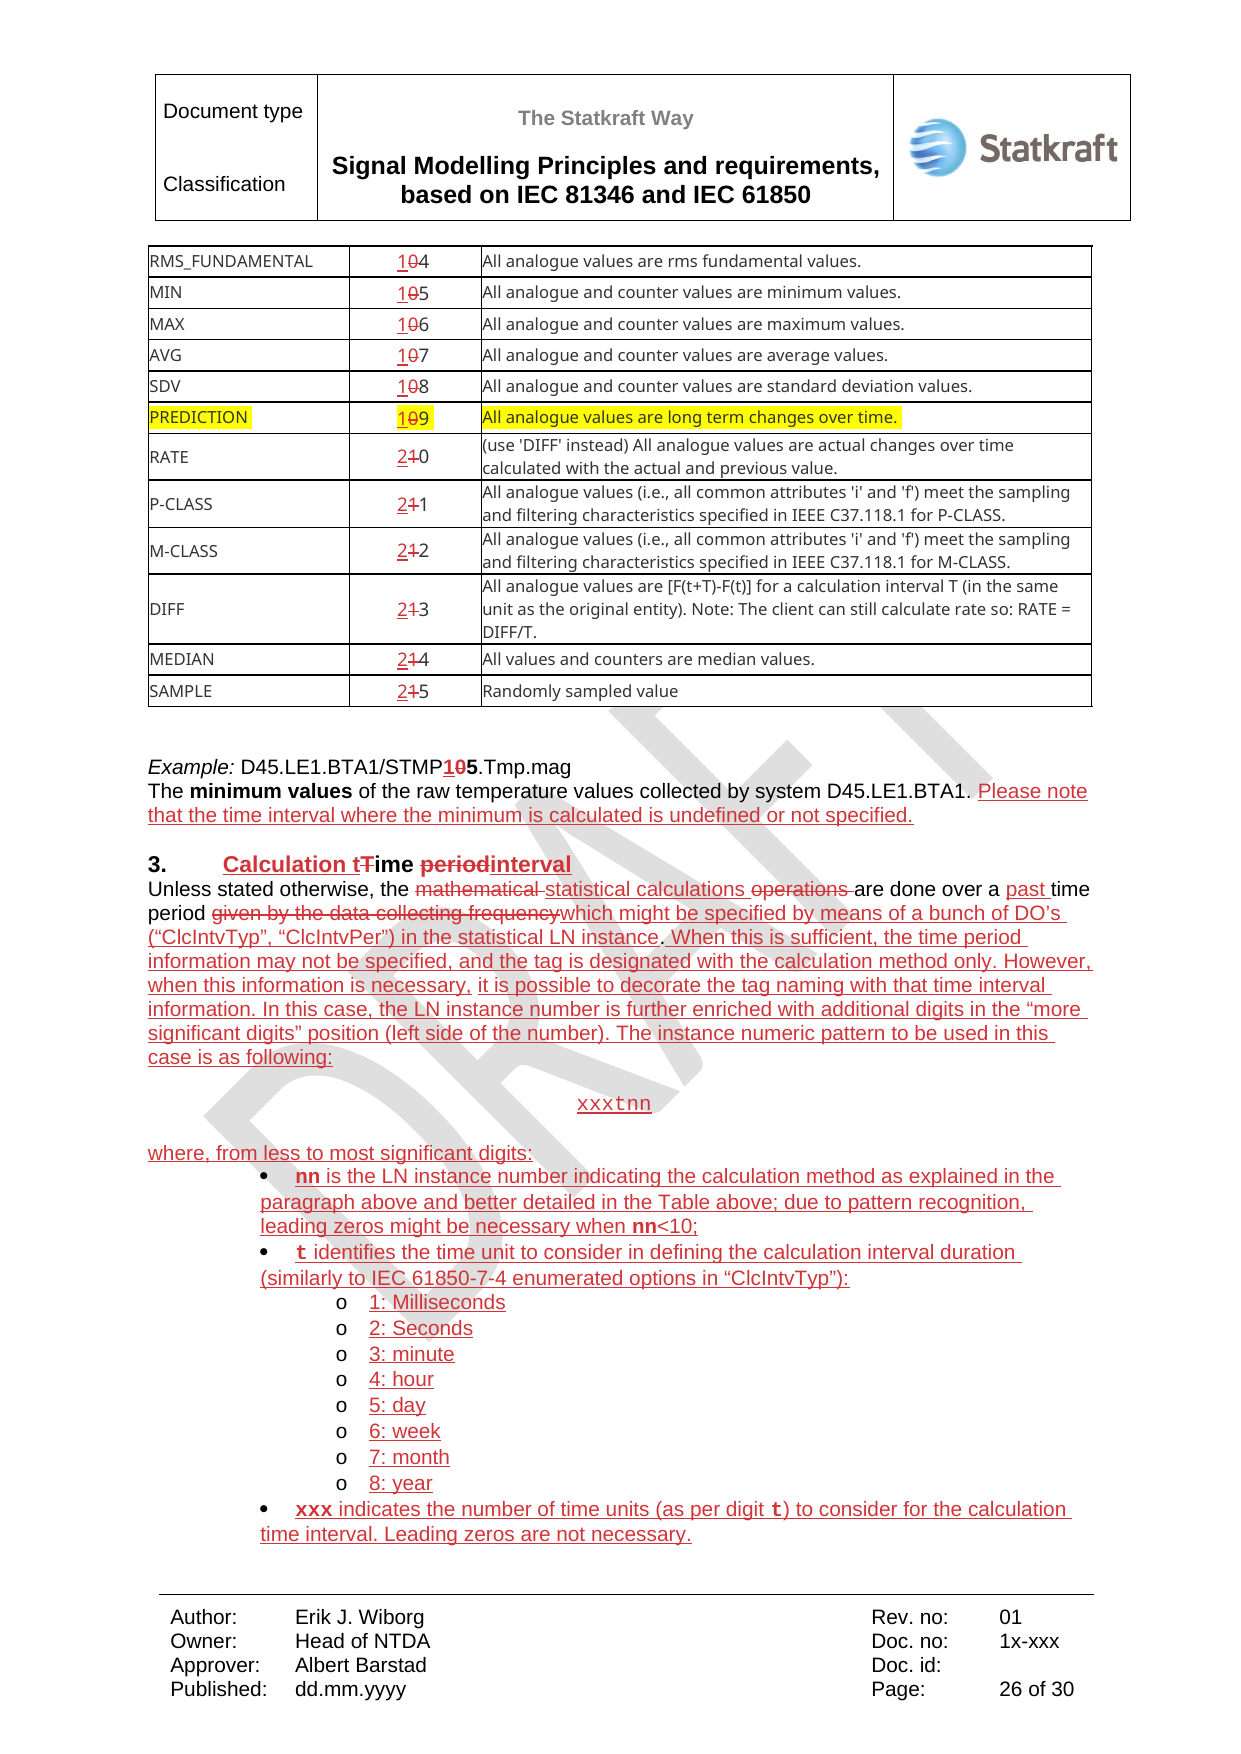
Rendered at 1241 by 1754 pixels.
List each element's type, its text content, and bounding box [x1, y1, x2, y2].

list 6: week [335, 1419, 1092, 1445]
table_cell (use 'DIFF' instead) All analogue values are actual changes over time calculated with the actual and previous value. [482, 434, 1091, 479]
table_cell All analogue and counter values are maximum values. [482, 309, 1091, 339]
table_cell M-CLASS [149, 528, 349, 573]
picture [906, 115, 1118, 180]
table_cell AVG [149, 340, 349, 370]
table_cell SDV [149, 372, 349, 401]
table_cell MEDIAN [149, 645, 349, 674]
table_cell All analogue values are [F(t+T)-F(t)] for a calculation interval T (in the same unit as the original entity). Note: The client can still calculate rate so: RATE = DIFF/T. [482, 575, 1091, 643]
list xxx indicates the number of time units (as per digit t) to consider for the calculation time interval. Leading zeros are not necessary. [260, 1496, 1092, 1546]
text Unless stated otherwise, the mathematical statistical calculations operations are done over a past time period given by the data collecting frequencywhich might be specified by means of a bunch of DO’s (“ClcIntvTyp”, “ClcIntvPer”) in the statistical LN instance. When this is sufficient, the time period information may not be specified, and the tag is designated with the calculation method only. However, when this information is necessary, it is possible to decorate the tag naming with that time interval information. In this case, the LN instance number is further enriched with additional digits in the “more significant digits” position (left side of the number). The instance numeric pattern to be used in this case is as following: [148, 877, 1092, 970]
table_cell MIN [149, 278, 349, 307]
table_cell 106 [350, 309, 481, 339]
table_cell 211 [350, 481, 481, 526]
table_cell All analogue values (i.e., all common attributes 'i' and 'f') meet the sampling and filtering characteristics specified in IEEE C37.118.1 for M-CLASS. [482, 528, 1091, 573]
list 2: Seconds [335, 1316, 1092, 1341]
list 4: hour [335, 1367, 1092, 1393]
table_cell 105 [350, 278, 481, 307]
table_cell All analogue and counter values are average values. [482, 340, 1091, 370]
table_cell RMS_FUNDAMENTAL [149, 247, 349, 276]
list 5: day [335, 1393, 1092, 1419]
table_cell Randomly sampled value [482, 676, 1091, 706]
table_cell 108 [350, 372, 481, 401]
table_cell 214 [350, 645, 481, 674]
table_cell MAX [149, 309, 349, 339]
text The minimum values of the raw temperature values collected by system D45.LE1.BTA1. Please note that the time interval where the minimum is calculated is undefined or not specified. [148, 779, 1092, 827]
text Unless stated otherwise, the mathematical statistical calculations operations are done over a past time period given by the data collecting frequencywhich might be specified by means of a bunch of DO’s (“ClcIntvTyp”, “ClcIntvPer”) in the statistical LN instance. When this is sufficient, the time period information may not be specified, and the tag is designated with the calculation method only. However, when this information is necessary, it is possible to decorate the tag naming with that time interval information. In this case, the LN instance number is further enriched with additional digits in the “more significant digits” position (left side of the number). The instance numeric pattern to be used in this case is as following: [148, 971, 1092, 1069]
table_cell All analogue values (i.e., all common attributes 'i' and 'f') meet the sampling and filtering characteristics specified in IEEE C37.118.1 for P-CLASS. [482, 481, 1091, 526]
text xxxtnn [148, 1093, 1092, 1116]
table_cell All analogue and counter values are standard deviation values. [482, 372, 1091, 401]
list Calculation tTime periodinterval [148, 851, 1092, 877]
table_cell 213 [350, 575, 481, 643]
list nn is the LN instance number indicating the calculation method as explained in the paragraph above and better detailed in the Table above; due to pattern recognition, leading zeros might be necessary when nn<10; [260, 1164, 1092, 1240]
table_cell All analogue values are long term changes over time. [482, 403, 1091, 432]
table_cell 215 [350, 676, 481, 706]
table_cell RATE [149, 434, 349, 479]
list 7: month [335, 1445, 1092, 1471]
table_cell 104 [350, 247, 481, 276]
list 3: minute [335, 1341, 1092, 1367]
list t identifies the time unit to consider in defining the calculation interval duration (similarly to IEC 61850-7-4 enumerated options in “ClcIntvTyp”): [260, 1240, 1092, 1290]
table_cell 210 [350, 434, 481, 479]
table_cell SAMPLE [149, 676, 349, 706]
table_cell PREDICTION [149, 403, 349, 432]
table_cell P-CLASS [149, 481, 349, 526]
table_cell All analogue and counter values are minimum values. [482, 278, 1091, 307]
table_cell 107 [350, 340, 481, 370]
text where, from less to most significant digits: [148, 1140, 1092, 1164]
table_cell 212 [350, 528, 481, 573]
text Example: D45.LE1.BTA1/STMP105.Tmp.mag [148, 755, 1092, 779]
table_cell All values and counters are median values. [482, 645, 1091, 674]
list 8: year [335, 1471, 1092, 1496]
table_cell 109 [350, 403, 481, 432]
table_cell All analogue values are rms fundamental values. [482, 247, 1091, 276]
table_cell DIFF [149, 575, 349, 643]
list 1: Milliseconds [335, 1290, 1092, 1316]
